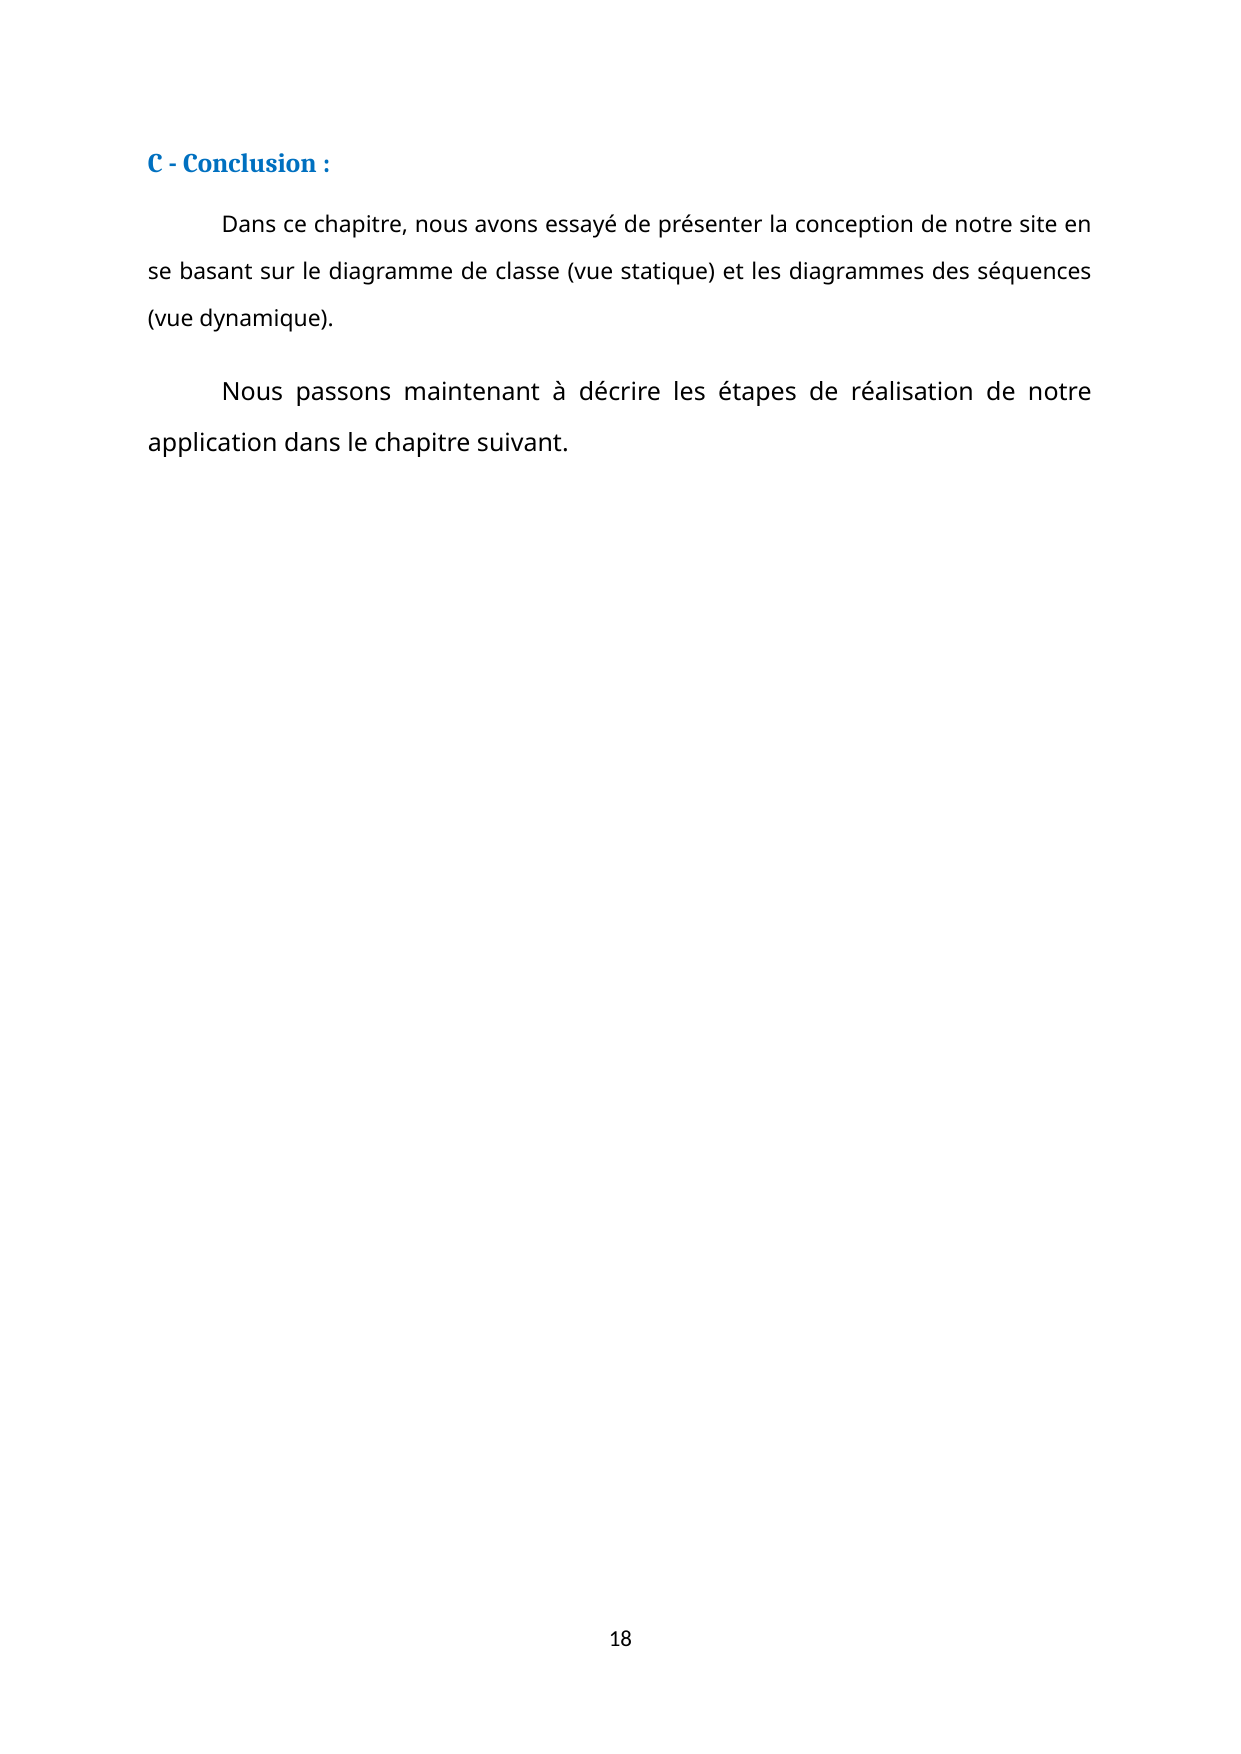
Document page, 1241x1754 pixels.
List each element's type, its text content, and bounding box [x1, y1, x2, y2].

text Nous passons maintenant à décrire les étapes de réalisation de notre application dans le chapitre suivant. [148, 374, 1093, 459]
subtitle C - Conclusion : [148, 148, 1093, 179]
text Dans ce chapitre, nous avons essayé de présenter la conception de notre site en se basant sur le diagramme de classe (vue statique) et les diagrammes des séquences (vue dynamique). [148, 208, 1093, 333]
